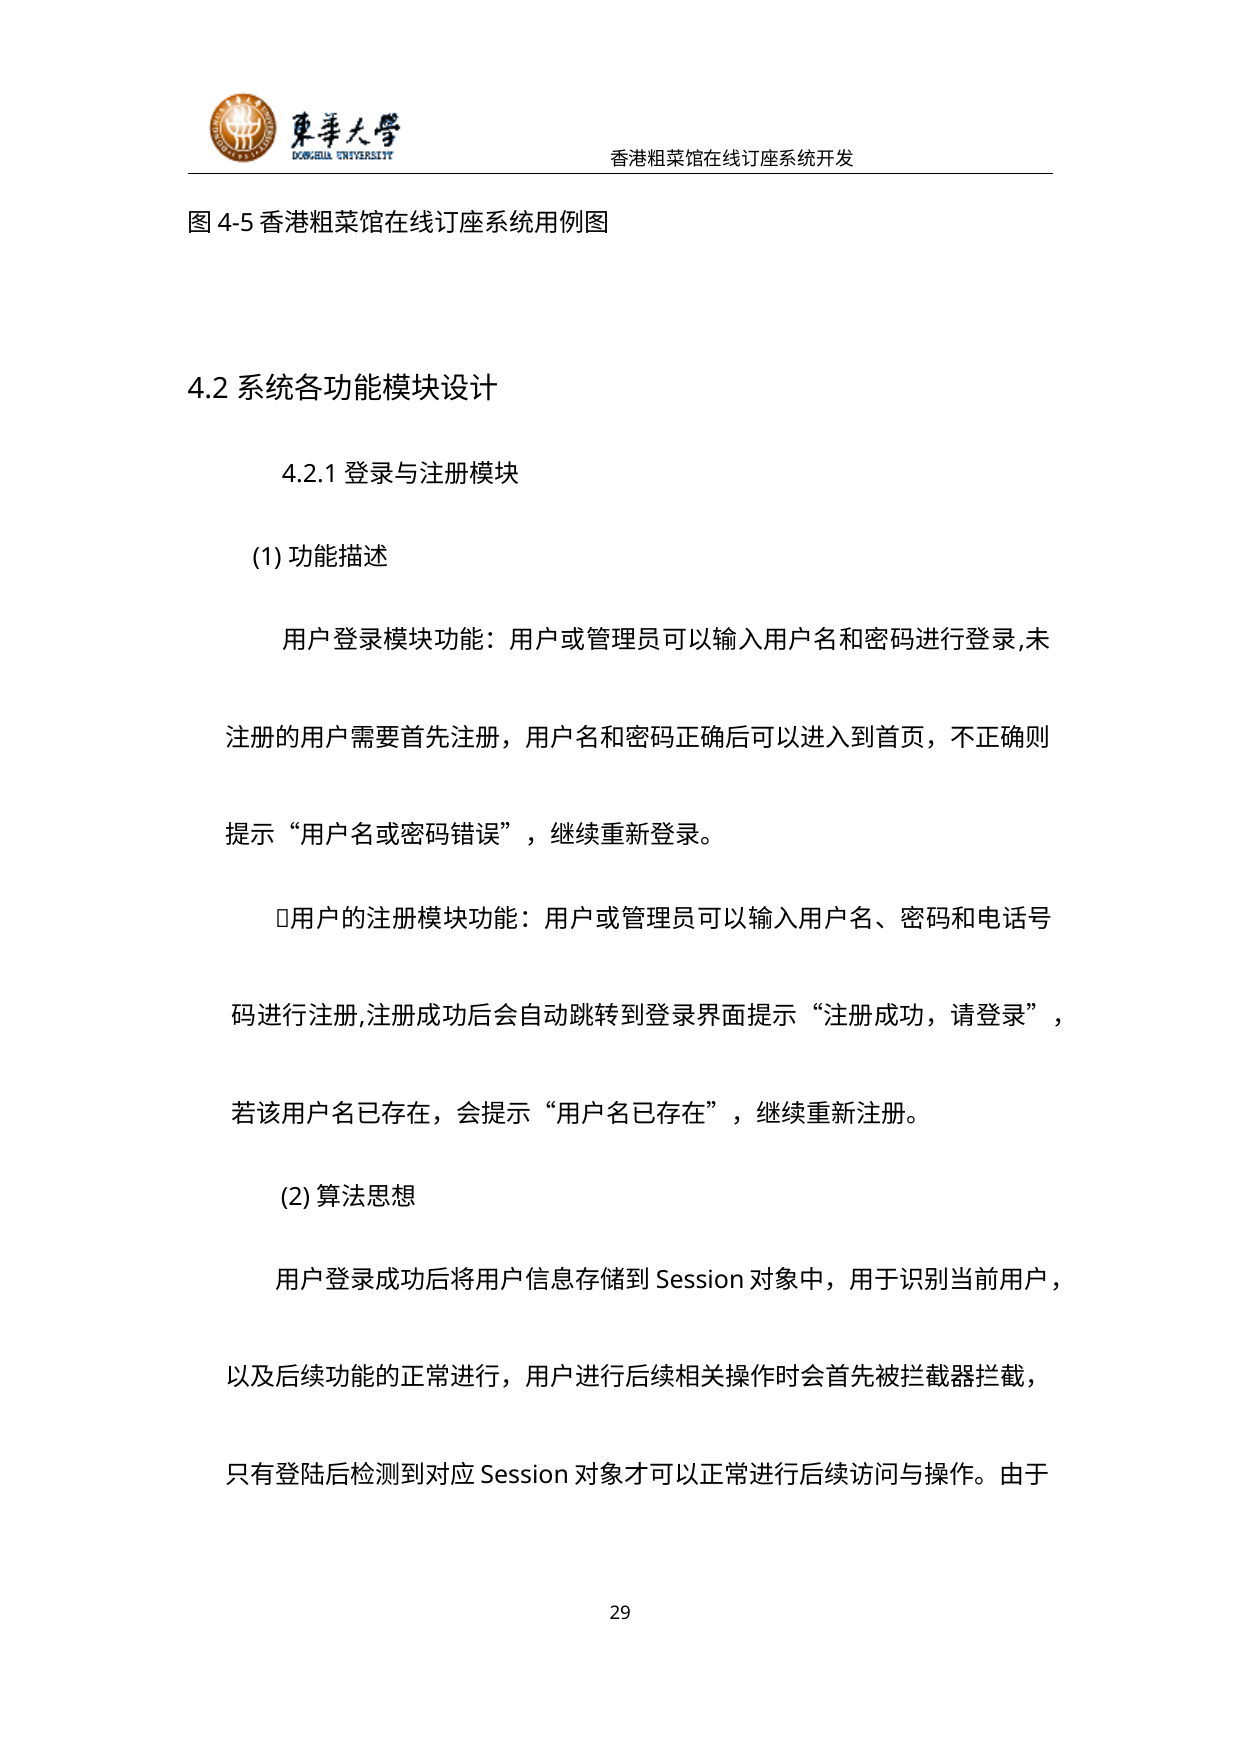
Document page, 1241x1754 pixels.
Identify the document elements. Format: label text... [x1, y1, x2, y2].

text (1) 功能描述 [225, 522, 1050, 587]
text 用户登录模块功能：用户或管理员可以输入用户名和密码进行登录,未注册的用户需要首先注册，用户名和密码正确后可以进入到首页，不正确则提示“用户名或密码错误”，继续重新登录。 [225, 606, 1050, 866]
text 用户的注册模块功能：用户或管理员可以输入用户名、密码和电话号码进行注册,注册成功后会自动跳转到登录界面提示“注册成功，请登录”，若该用户名已存在，会提示“用户名已存在”，继续重新注册。 [173, 884, 1053, 1144]
text 4.2 系统各功能模块设计 [187, 353, 1053, 418]
picture [206, 88, 405, 166]
text 4.2.1 登录与注册模块 [158, 439, 1050, 504]
text (2) 算法思想 [225, 1162, 1050, 1227]
text 图4-5香港粗菜馆在线订座系统用例图 [187, 188, 1053, 253]
